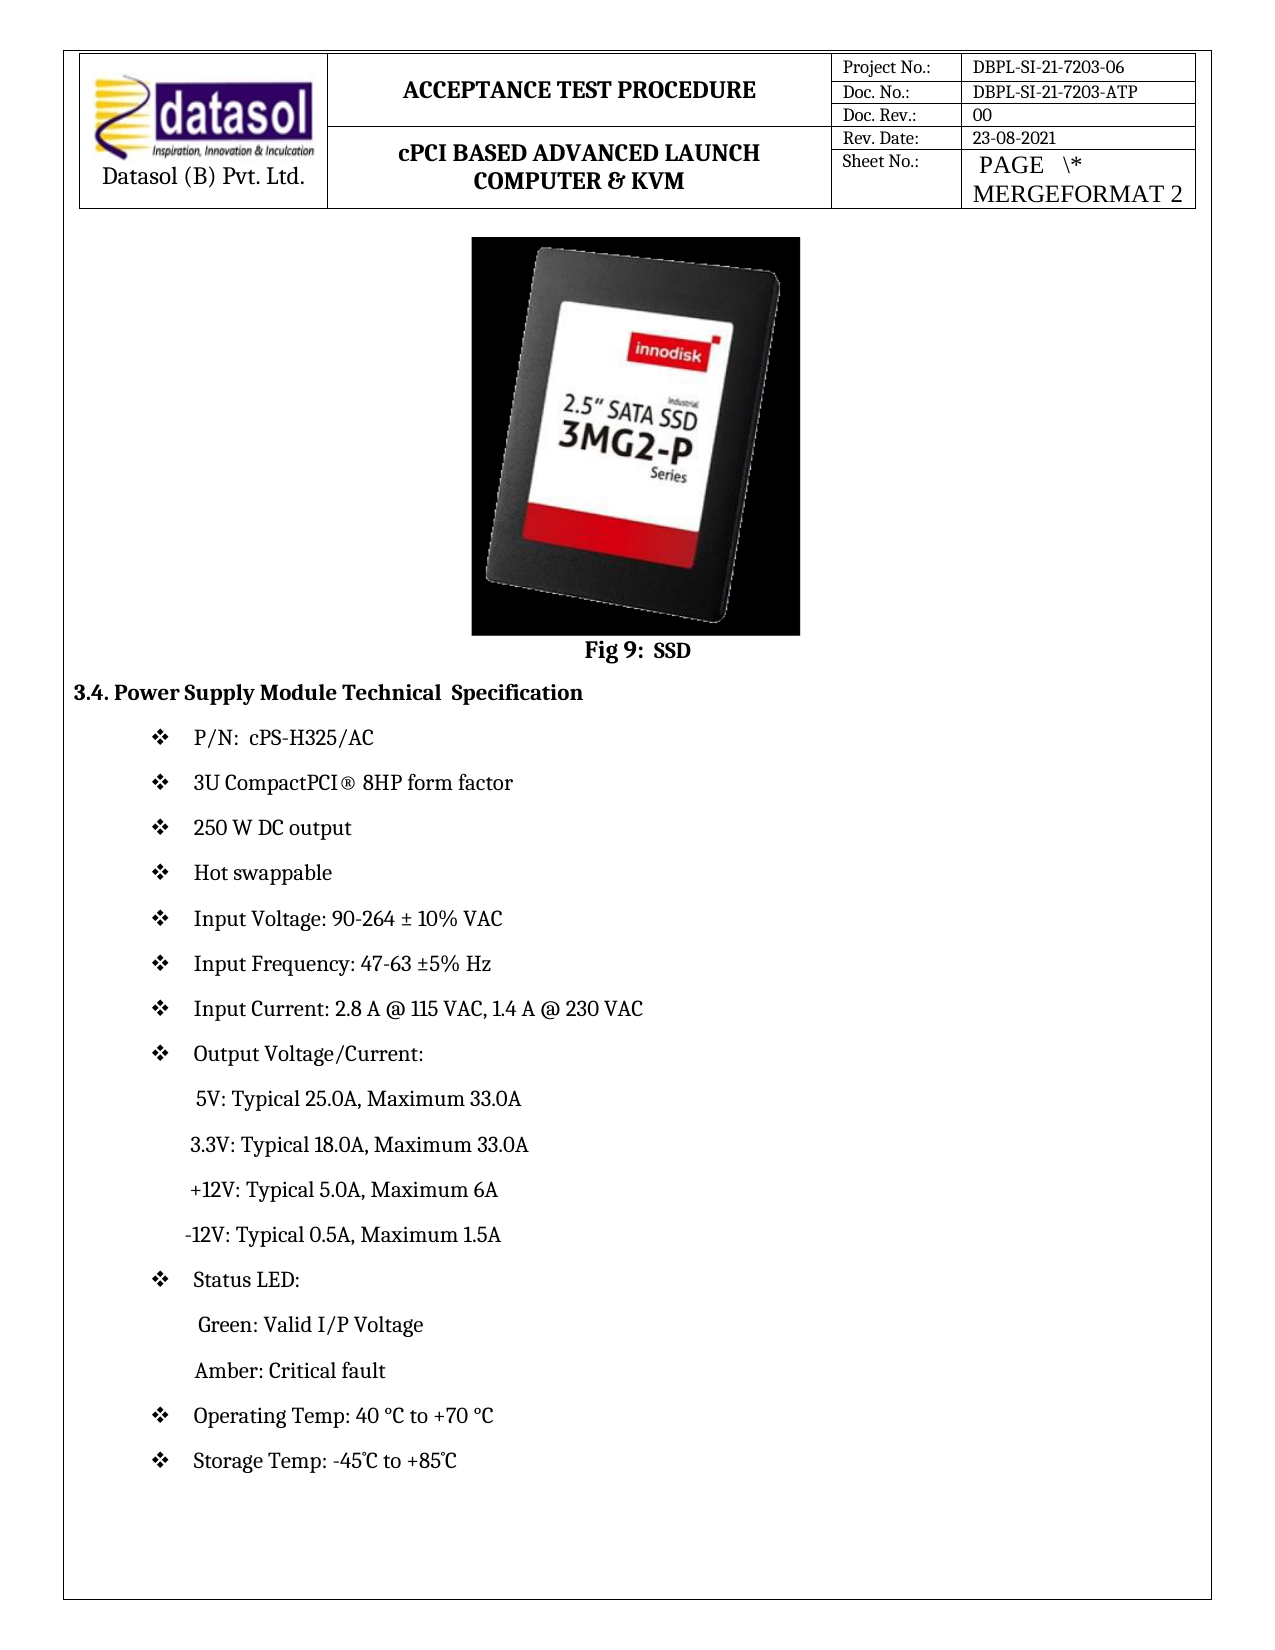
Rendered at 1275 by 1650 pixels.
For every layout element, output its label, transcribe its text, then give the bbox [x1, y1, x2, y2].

list P/N: cPS-H325/AC [150, 724, 1211, 751]
text Fig 9: SSD [64, 636, 1211, 665]
list -12V: Typical 0.5A, Maximum 1.5A [150, 1222, 1211, 1248]
list 3U CompactPCI® 8HP form factor [150, 770, 1211, 796]
list Status LED: [150, 1267, 1211, 1293]
list 5V: Typical 25.0A, Maximum 33.0A [150, 1086, 1211, 1113]
list Hot swappable [150, 860, 1211, 887]
list Amber: Critical fault [150, 1357, 1211, 1384]
list 3.3V: Typical 18.0A, Maximum 33.0A [150, 1131, 1211, 1158]
list Green: Valid I/P Voltage [150, 1312, 1211, 1339]
list Storage Temp: -45˚C to +85˚C [150, 1448, 1211, 1474]
list +12V: Typical 5.0A, Maximum 6A [150, 1177, 1211, 1203]
list Input Voltage: 90-264 ± 10% VAC [150, 905, 1211, 932]
picture [91, 71, 316, 162]
list 250 W DC output [150, 815, 1211, 841]
list Output Voltage/Current: [150, 1041, 1211, 1067]
list Input Frequency: 47-63 ±5% Hz [150, 951, 1211, 977]
subtitle 3.4. Power Supply Module Technical Specification [64, 679, 1211, 706]
list Operating Temp: 40 °C to +70 °C [150, 1403, 1211, 1429]
picture [471, 237, 804, 637]
list Input Current: 2.8 A @ 115 VAC, 1.4 A @ 230 VAC [150, 996, 1211, 1022]
